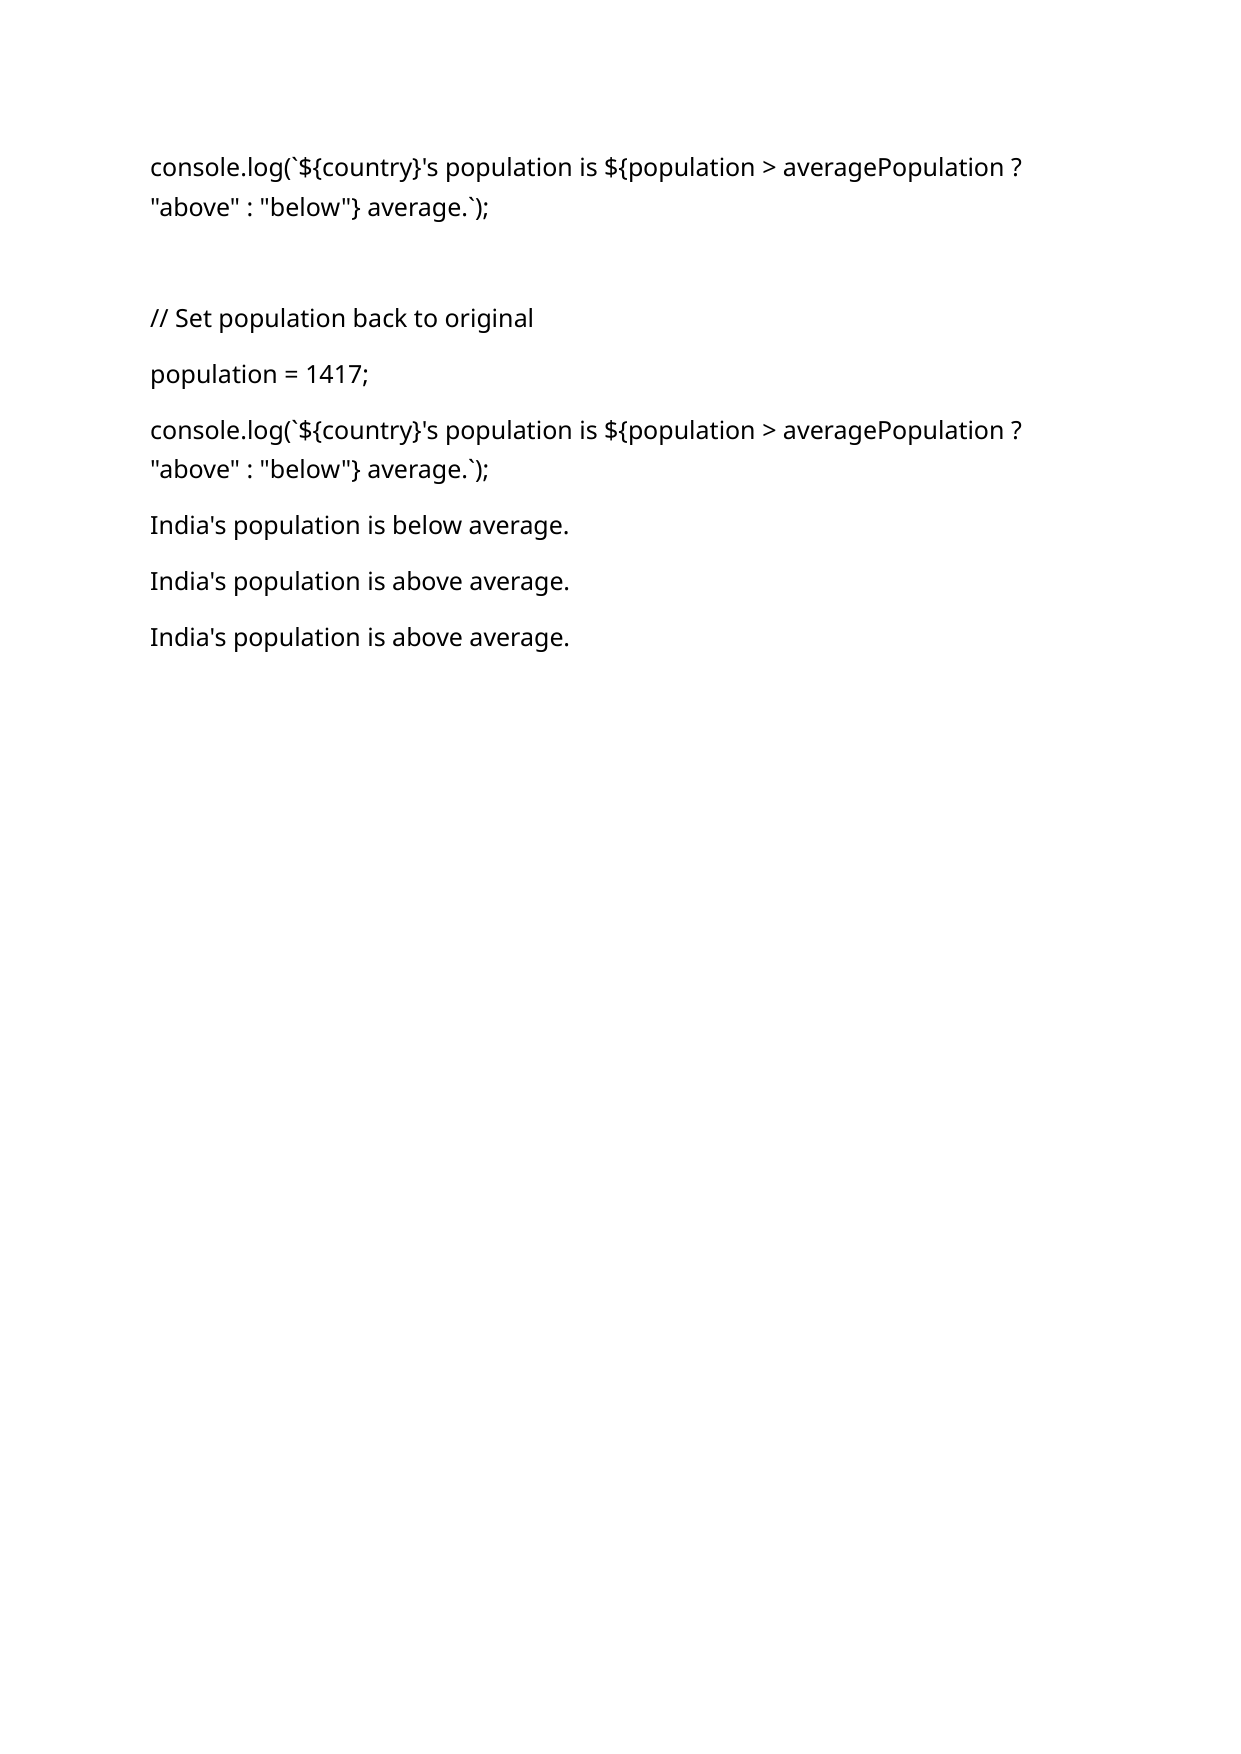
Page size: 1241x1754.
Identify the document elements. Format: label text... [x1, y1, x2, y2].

text India's population is above average. [150, 563, 1090, 597]
text India's population is above average. [150, 619, 1090, 653]
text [150, 150, 1090, 223]
text console.log(`${country}'s population is ${population > averagePopulation ? "above" : "below"} average.`); [150, 412, 1090, 486]
text India's population is below average. [150, 507, 1090, 542]
text population = 1417; [150, 357, 1090, 391]
text // Set population back to original [150, 301, 1090, 335]
